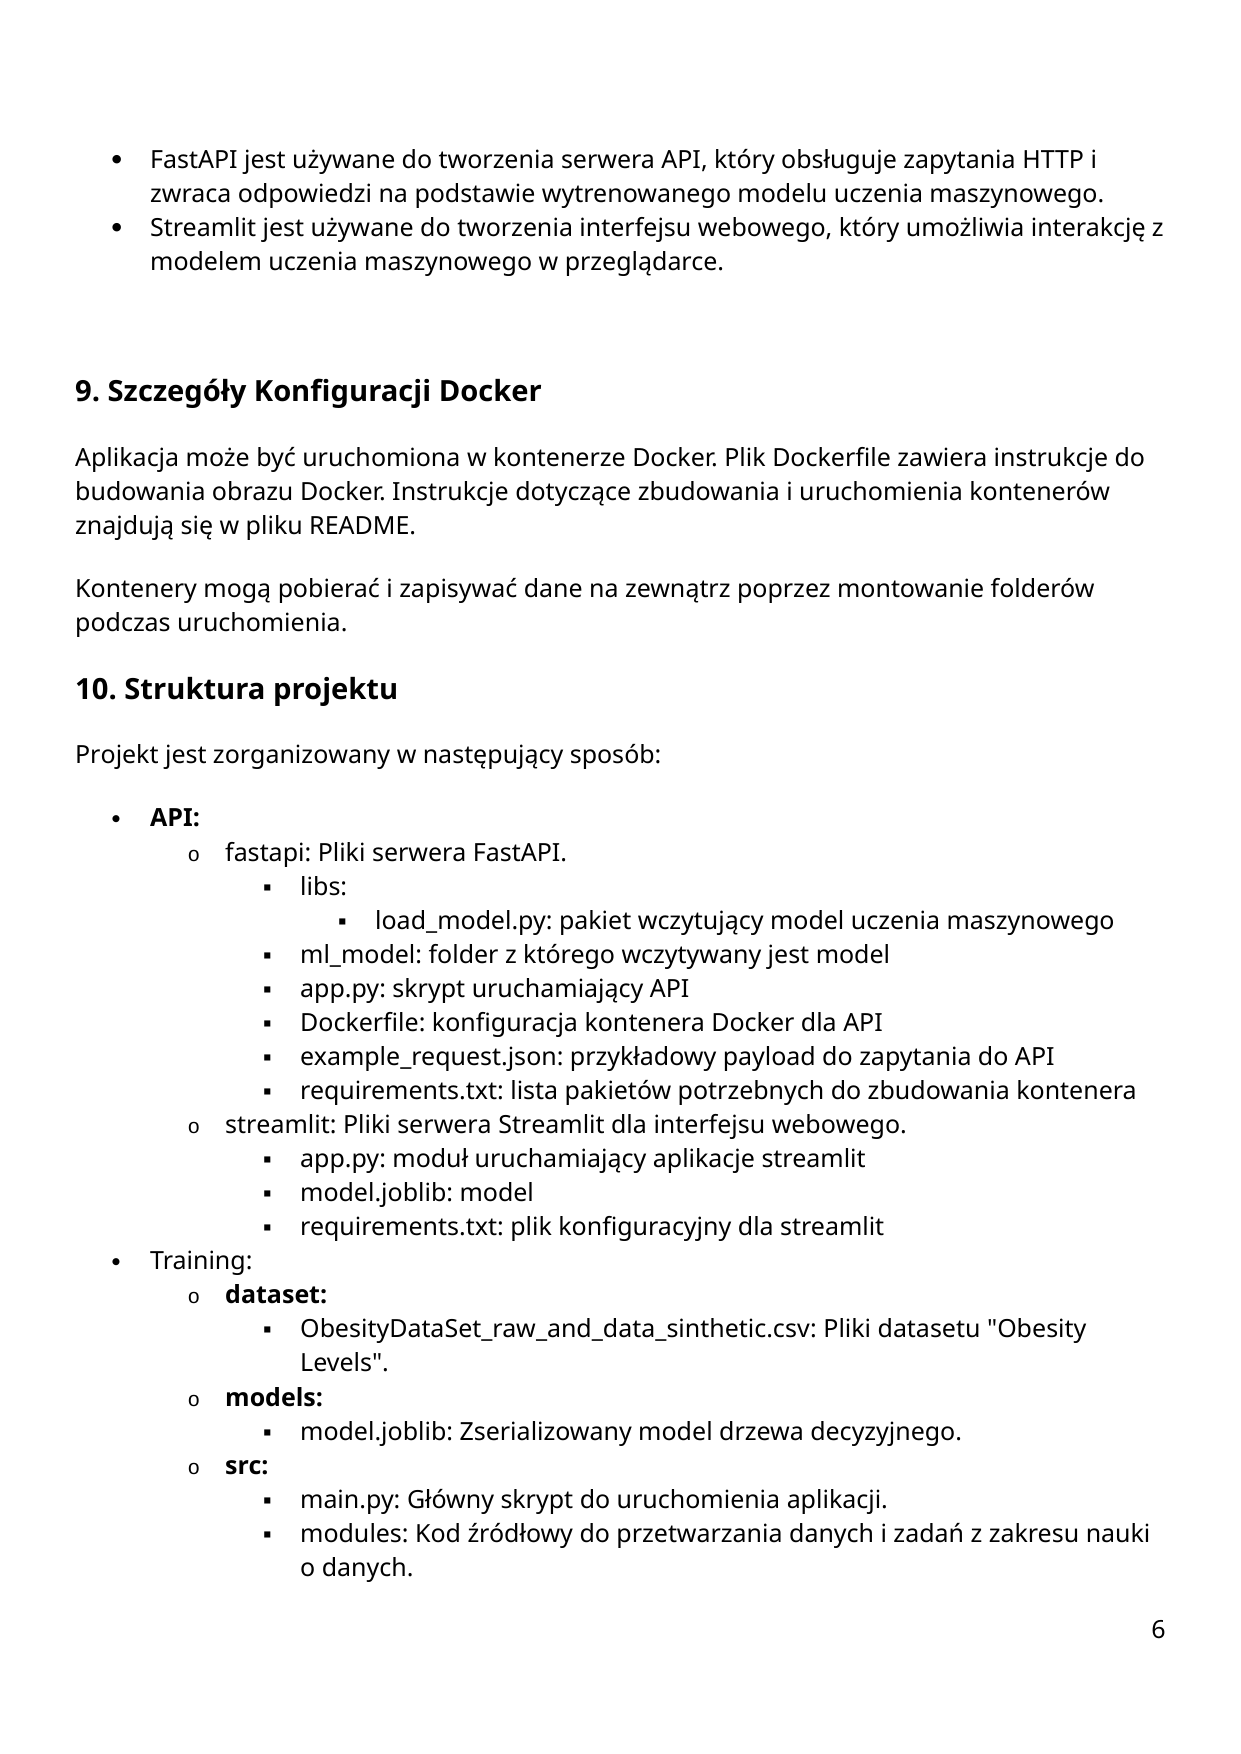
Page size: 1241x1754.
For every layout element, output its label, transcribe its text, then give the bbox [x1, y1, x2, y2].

list requirements.txt: lista pakietów potrzebnych do zbudowania kontenera [262, 1073, 1165, 1107]
list dataset: [187, 1277, 1165, 1311]
list Dockerfile: konfiguracja kontenera Docker dla API [262, 1004, 1165, 1038]
text Projekt jest zorganizowany w następujący sposób: [75, 737, 1165, 771]
list Training: [112, 1243, 1165, 1277]
list model.joblib: model [262, 1175, 1165, 1209]
subtitle 9. Szczegóły Konfiguracji Docker [75, 371, 1165, 410]
list models: [187, 1379, 1165, 1413]
list requirements.txt: plik konfiguracyjny dla streamlit [262, 1209, 1165, 1243]
list fastapi: Pliki serwera FastAPI. [187, 834, 1165, 868]
list app.py: skrypt uruchamiający API [262, 970, 1165, 1004]
list API: [112, 800, 1165, 834]
list load_model.py: pakiet wczytujący model uczenia maszynowego [337, 902, 1165, 936]
list streamlit: Pliki serwera Streamlit dla interfejsu webowego. [187, 1107, 1165, 1141]
list modules: Kod źródłowy do przetwarzania danych i zadań z zakresu nauki o danych. [262, 1515, 1165, 1583]
list model.joblib: Zserializowany model drzewa decyzyjnego. [262, 1413, 1165, 1447]
list ObesityDataSet_raw_and_data_sinthetic.csv: Pliki datasetu "Obesity Levels". [262, 1311, 1165, 1379]
list ml_model: folder z którego wczytywany jest model [262, 936, 1165, 970]
list libs: [262, 868, 1165, 902]
list app.py: moduł uruchamiający aplikacje streamlit [262, 1141, 1165, 1175]
list Streamlit jest używane do tworzenia interfejsu webowego, który umożliwia interakcję z modelem uczenia maszynowego w przeglądarce. [112, 210, 1165, 278]
list src: [187, 1447, 1165, 1481]
list example_request.json: przykładowy payload do zapytania do API [262, 1038, 1165, 1073]
text Kontenery mogą pobierać i zapisywać dane na zewnątrz poprzez montowanie folderów podczas uruchomienia. [75, 571, 1165, 639]
list main.py: Główny skrypt do uruchomienia aplikacji. [262, 1481, 1165, 1515]
list FastAPI jest używane do tworzenia serwera API, który obsługuje zapytania HTTP i zwraca odpowiedzi na podstawie wytrenowanego modelu uczenia maszynowego. [112, 142, 1165, 210]
subtitle 10. Struktura projektu [75, 668, 1165, 708]
text Aplikacja może być uruchomiona w kontenerze Docker. Plik Dockerfile zawiera instrukcje do budowania obrazu Docker. Instrukcje dotyczące zbudowania i uruchomienia kontenerów znajdują się w pliku README. [75, 439, 1165, 542]
